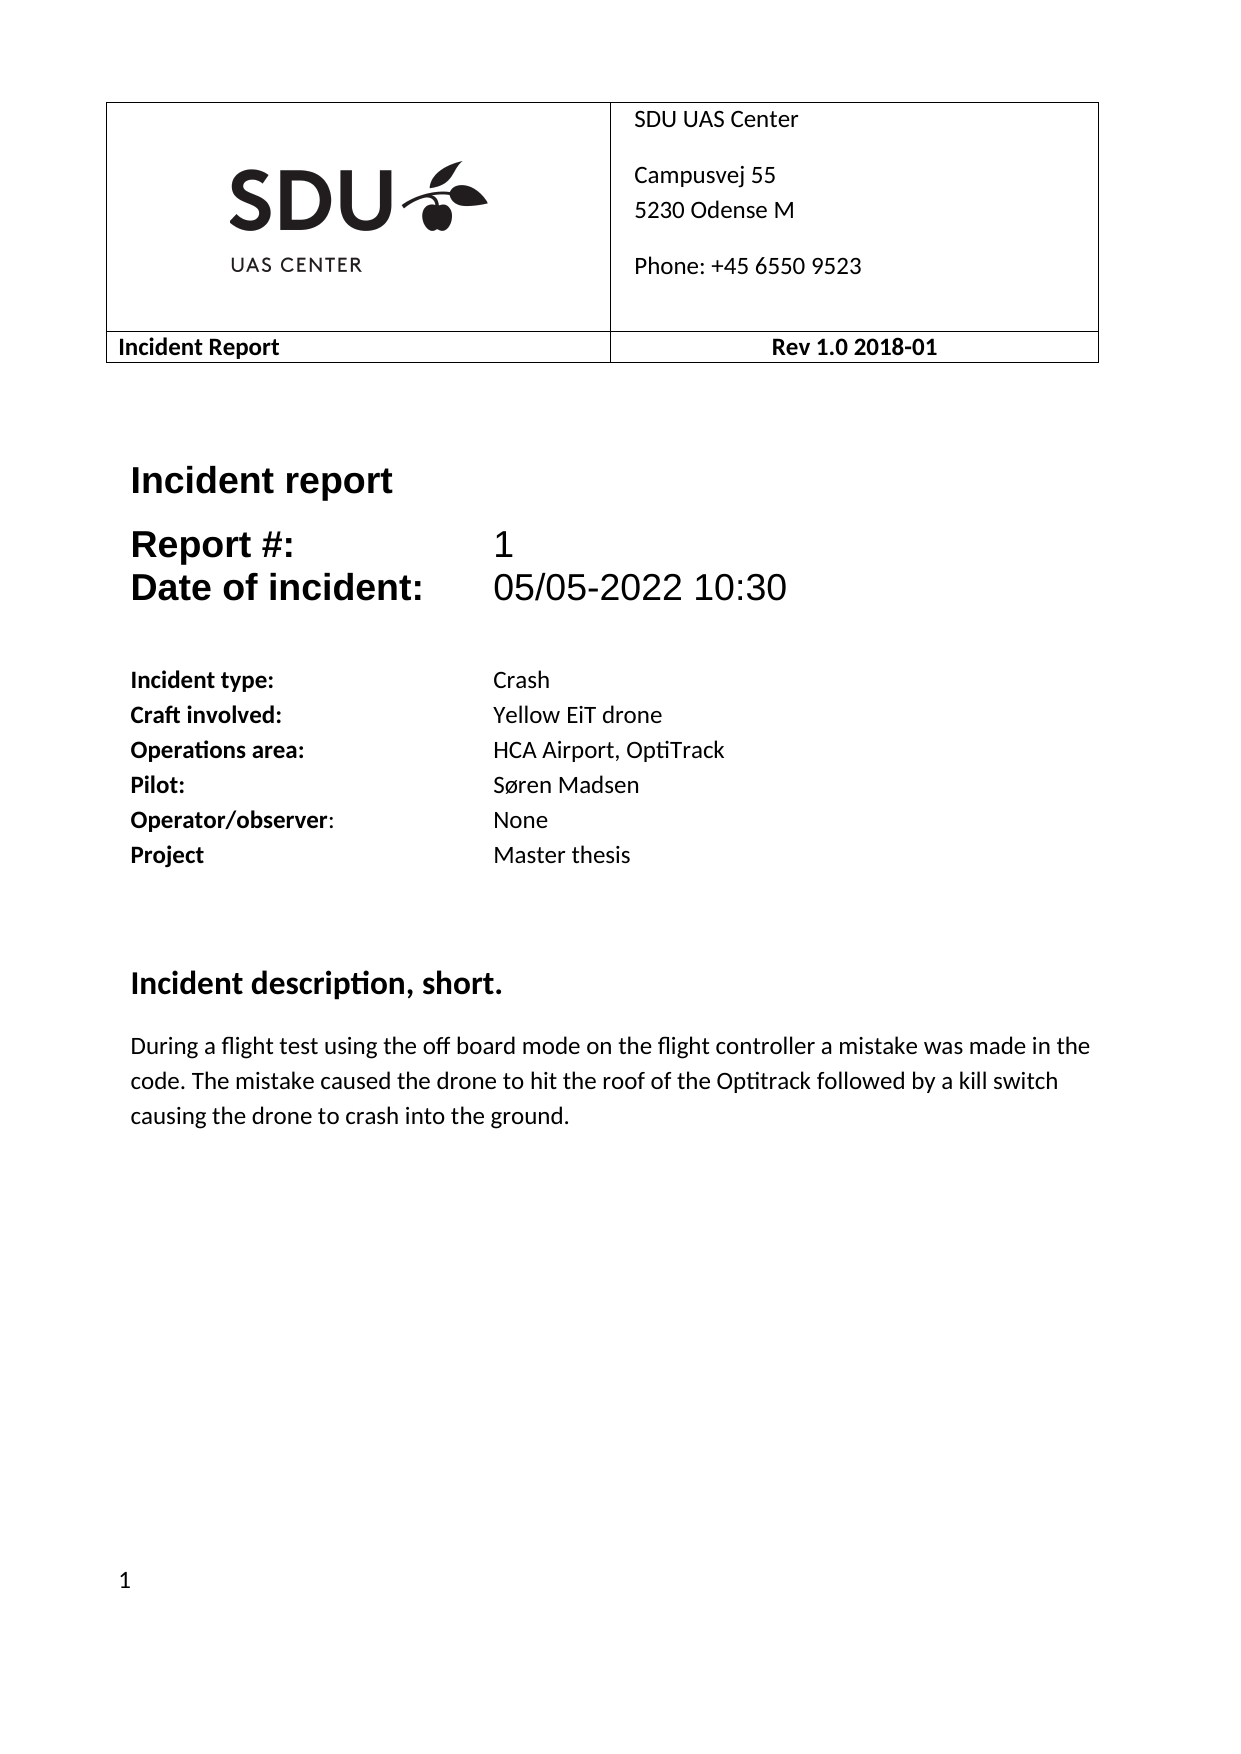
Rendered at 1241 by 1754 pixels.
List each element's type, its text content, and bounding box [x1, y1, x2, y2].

text Incident type: Crash Craft involved: Yellow EiT drone Operations area: HCA Airport, OptiTrack Pilot: Søren Madsen Operator/observer: None Project Master thesis [130, 629, 1122, 869]
text During a flight test using the off board mode on the flight controller a mistake was made in the code. The mistake caused the drone to hit the roof of the Optitrack followed by a kill switch causing the drone to crash into the ground. [130, 1030, 1122, 1130]
text Incident report [130, 458, 1122, 501]
text Report #: 1 Date of incident: 05/05-2022 10:30 [130, 522, 1122, 608]
text Incident description, short. [130, 962, 1122, 1003]
picture [230, 161, 488, 272]
